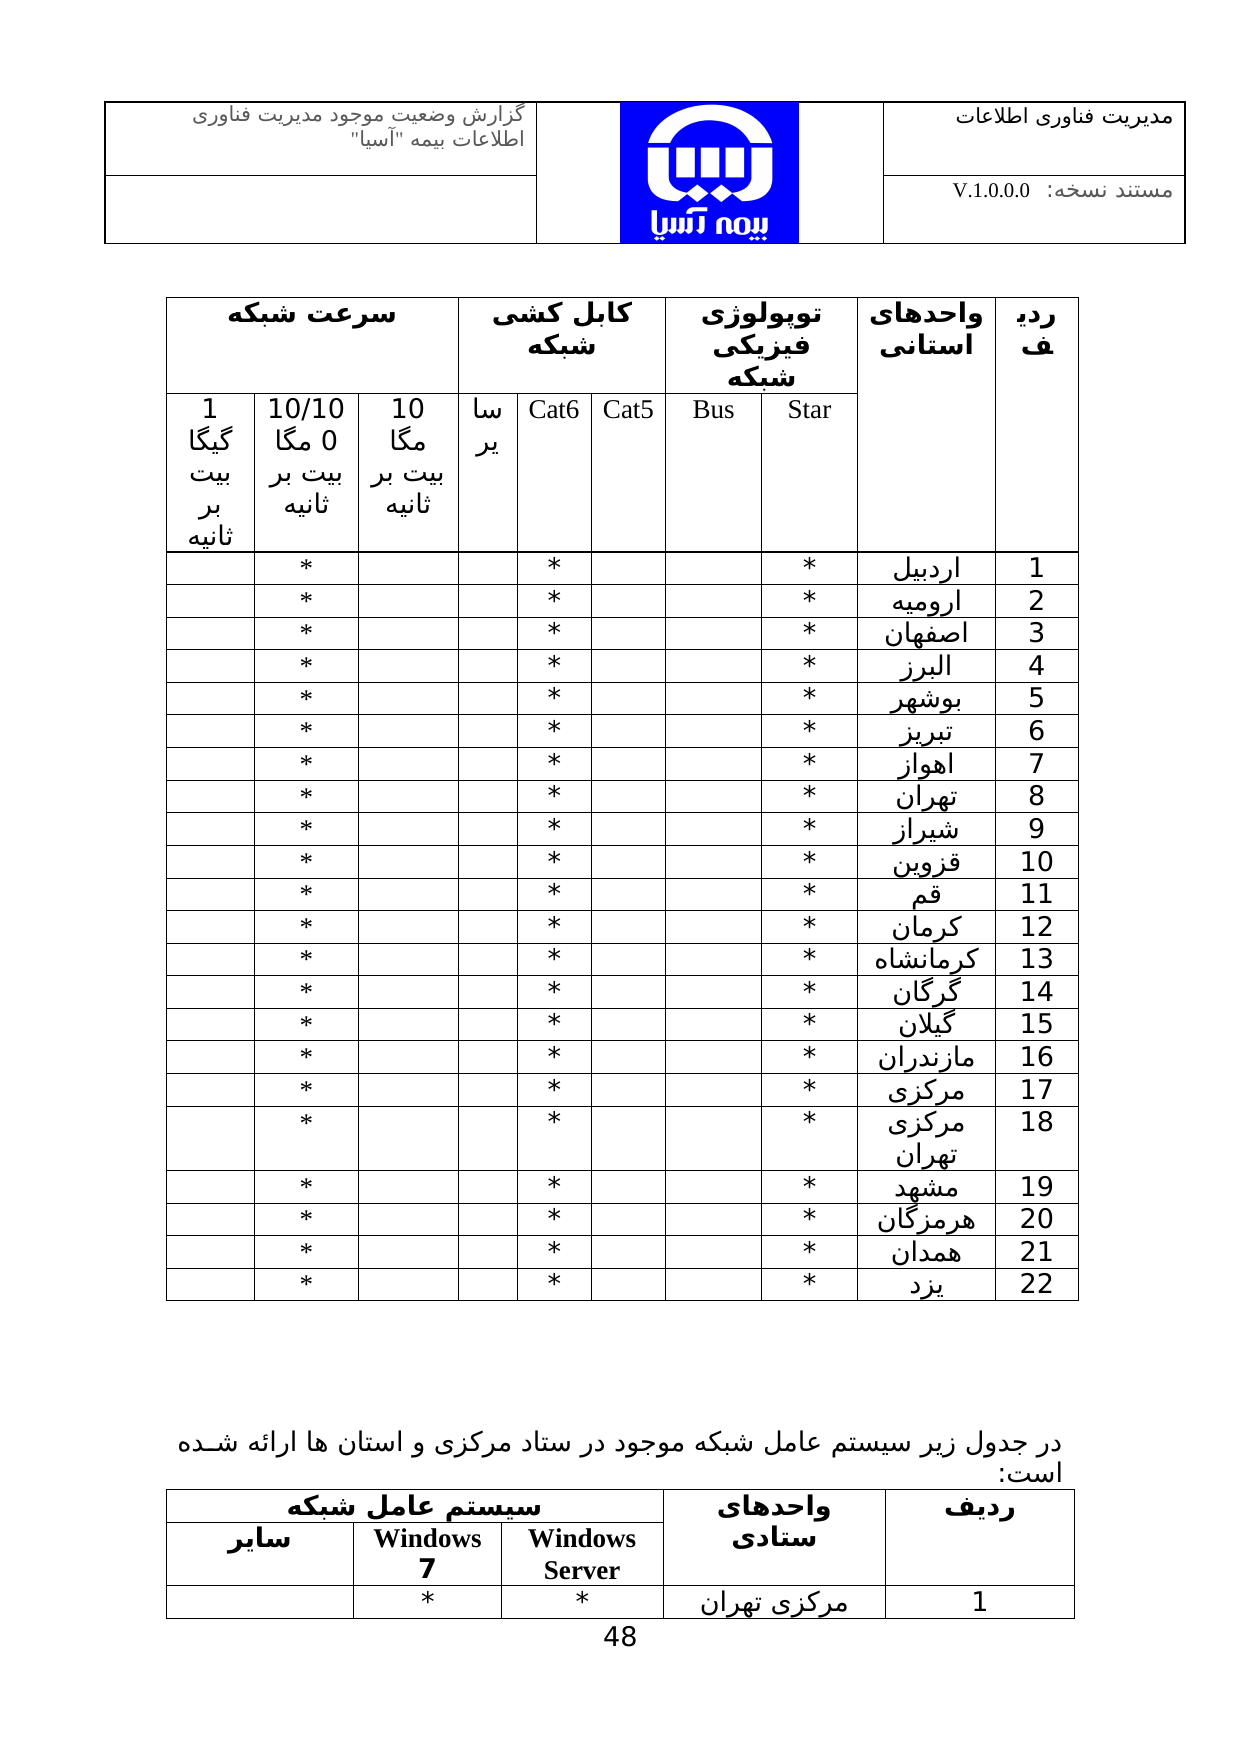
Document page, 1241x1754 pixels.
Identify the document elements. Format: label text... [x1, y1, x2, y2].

table_cell قزوین [858, 846, 995, 877]
table_cell 6 [996, 715, 1078, 747]
table_cell [167, 1041, 254, 1073]
table_cell 12 [996, 911, 1078, 943]
table_cell [666, 976, 761, 1008]
table_cell * [518, 715, 591, 747]
table_cell [459, 1074, 517, 1106]
table_cell * [762, 585, 857, 617]
table_cell * [518, 813, 591, 845]
table_cell گیلان [858, 1009, 995, 1040]
table_cell 3 [996, 618, 1078, 649]
table_cell 1 [996, 553, 1078, 584]
table_cell [592, 846, 665, 877]
table_cell [459, 1204, 517, 1235]
table_cell * [518, 1074, 591, 1106]
table_cell [592, 1107, 665, 1170]
table_cell * [518, 879, 591, 910]
table_cell * [762, 715, 857, 747]
table_cell * [255, 618, 358, 649]
table_cell * [762, 976, 857, 1008]
table_cell [167, 1107, 254, 1170]
table_cell * [518, 748, 591, 779]
table_cell تبریز [858, 715, 995, 747]
table_cell [592, 1041, 665, 1073]
table_header سیستم عامل شبکه [167, 1490, 663, 1522]
table_cell تهران [858, 781, 995, 812]
table_cell * [518, 1269, 591, 1300]
table_cell 17 [996, 1074, 1078, 1106]
table_cell [167, 813, 254, 845]
table_cell [666, 1171, 761, 1202]
table_cell 10/100 مگا بیت بر ثانیه [255, 394, 358, 551]
table_cell 22 [996, 1269, 1078, 1300]
table_cell [592, 781, 665, 812]
table_cell Windows Server [502, 1523, 663, 1585]
table_cell مشهد [858, 1171, 995, 1202]
table_cell * [255, 879, 358, 910]
table_cell [592, 1074, 665, 1106]
table_cell * [255, 1269, 358, 1300]
table_cell کرمانشاه [858, 944, 995, 975]
table_cell 1 [886, 1586, 1074, 1618]
table_cell * [762, 846, 857, 877]
table_cell 19 [996, 1171, 1078, 1202]
table_cell بوشهر [858, 683, 995, 714]
table_cell Star [762, 394, 857, 551]
table_cell 10 [996, 846, 1078, 877]
table_cell * [255, 748, 358, 779]
table_cell * [518, 1236, 591, 1268]
table_cell [459, 944, 517, 975]
table_cell یزد [858, 1269, 995, 1300]
table_cell 20 [996, 1204, 1078, 1235]
table_cell * [255, 1236, 358, 1268]
table_cell [359, 1041, 458, 1073]
table_cell گرگان [858, 976, 995, 1008]
table_cell [459, 879, 517, 910]
table_cell [359, 650, 458, 682]
table_cell [666, 944, 761, 975]
table_cell [459, 781, 517, 812]
table_cell [359, 813, 458, 845]
table_cell 4 [996, 650, 1078, 682]
table_cell [459, 813, 517, 845]
table_cell [359, 1171, 458, 1202]
table_cell [359, 781, 458, 812]
table_cell [359, 1074, 458, 1106]
table_cell [459, 585, 517, 617]
table_cell * [762, 1009, 857, 1040]
table_cell [592, 585, 665, 617]
table_cell [167, 1586, 353, 1618]
table_cell [666, 1074, 761, 1106]
table_cell [592, 1204, 665, 1235]
table_cell [167, 879, 254, 910]
table_cell شیراز [858, 813, 995, 845]
table_cell [666, 585, 761, 617]
table_header واحدهای استانی [858, 298, 995, 551]
table_cell * [518, 1107, 591, 1170]
table_cell [359, 976, 458, 1008]
table_cell [167, 715, 254, 747]
table_cell [167, 553, 254, 584]
table_cell 7 [996, 748, 1078, 779]
table_cell * [762, 650, 857, 682]
table_cell * [518, 976, 591, 1008]
table_cell * [255, 1041, 358, 1073]
table_cell [359, 1009, 458, 1040]
table_cell کرمان [858, 911, 995, 943]
table_cell [167, 1171, 254, 1202]
table_cell [167, 650, 254, 682]
table_cell * [518, 618, 591, 649]
table_cell اردبیل [858, 553, 995, 584]
table_cell * [255, 944, 358, 975]
table_cell [359, 683, 458, 714]
table_cell [666, 650, 761, 682]
table_cell 14 [996, 976, 1078, 1008]
table_cell * [255, 1074, 358, 1106]
table_cell [459, 1269, 517, 1300]
table_cell [666, 715, 761, 747]
table_cell [359, 911, 458, 943]
table_cell * [518, 781, 591, 812]
table_cell * [255, 976, 358, 1008]
table_cell [666, 846, 761, 877]
table_cell [459, 748, 517, 779]
table_cell [359, 618, 458, 649]
table_cell * [762, 813, 857, 845]
table_cell مرکزی تهران [858, 1107, 995, 1170]
table_cell [666, 813, 761, 845]
table_cell [666, 781, 761, 812]
table_cell * [354, 1586, 501, 1618]
table_cell [167, 1074, 254, 1106]
table_cell * [762, 748, 857, 779]
table_cell سایر [167, 1523, 353, 1585]
text در جدول زیر سیستم عامل شبکه موجود در ستاد مرکزی و استان ها ارائه شده است: [177, 1426, 1063, 1489]
table_cell * [255, 1009, 358, 1040]
table_cell * [762, 879, 857, 910]
table_cell [666, 1236, 761, 1268]
table_cell [592, 553, 665, 584]
table_cell * [518, 944, 591, 975]
table_cell [167, 1009, 254, 1040]
table_cell * [255, 781, 358, 812]
table_cell * [518, 553, 591, 584]
table_cell همدان [858, 1236, 995, 1268]
table_cell [592, 944, 665, 975]
table_cell [359, 846, 458, 877]
table_cell * [255, 813, 358, 845]
table_cell [666, 1204, 761, 1235]
table_cell * [762, 1171, 857, 1202]
table_cell * [762, 553, 857, 584]
table_cell 10 مگا بیت بر ثانیه [359, 394, 458, 551]
table_header واحدهای ستادی [664, 1490, 885, 1585]
table_cell البرز [858, 650, 995, 682]
table_cell هرمزگان [858, 1204, 995, 1235]
table_cell [459, 1171, 517, 1202]
table_cell [666, 1269, 761, 1300]
table_cell Windows 7 [354, 1523, 501, 1585]
table_cell * [518, 846, 591, 877]
table_cell [459, 1236, 517, 1268]
table_cell سایر [459, 394, 517, 551]
table_cell [359, 1269, 458, 1300]
table_cell [592, 1171, 665, 1202]
table_cell [666, 683, 761, 714]
table_cell [459, 715, 517, 747]
table_cell [359, 553, 458, 584]
table_cell * [518, 1204, 591, 1235]
table_cell [359, 1236, 458, 1268]
table_cell 15 [996, 1009, 1078, 1040]
table_header ردیف [886, 1490, 1074, 1585]
table_cell [592, 879, 665, 910]
table_cell [459, 976, 517, 1008]
table_cell [459, 1041, 517, 1073]
table_cell اصفهان [858, 618, 995, 649]
table_cell مازندران [858, 1041, 995, 1073]
table_cell * [762, 1074, 857, 1106]
table_cell 16 [996, 1041, 1078, 1073]
table_cell [167, 846, 254, 877]
table_cell [666, 748, 761, 779]
table_cell * [255, 911, 358, 943]
picture [620, 102, 799, 243]
table_cell * [762, 944, 857, 975]
table_cell [167, 1236, 254, 1268]
table_cell * [255, 846, 358, 877]
table_cell 9 [996, 813, 1078, 845]
table_cell [592, 748, 665, 779]
table_cell * [518, 683, 591, 714]
table_cell * [255, 1204, 358, 1235]
table_cell [666, 1107, 761, 1170]
table_cell [167, 781, 254, 812]
table_cell 1 گیگا بیت بر ثانیه [167, 394, 254, 551]
table_header سرعت شبکه [167, 298, 458, 392]
table_cell [359, 944, 458, 975]
table_cell [459, 553, 517, 584]
table_cell [592, 683, 665, 714]
table_cell * [762, 911, 857, 943]
table_cell [666, 879, 761, 910]
table_cell [167, 618, 254, 649]
table_cell 2 [996, 585, 1078, 617]
table_cell [359, 715, 458, 747]
table_cell * [762, 1269, 857, 1300]
table_cell * [255, 553, 358, 584]
table_cell [359, 879, 458, 910]
table_cell * [255, 1107, 358, 1170]
table_cell * [762, 1107, 857, 1170]
table_cell [167, 944, 254, 975]
table_cell [592, 618, 665, 649]
table_cell 11 [996, 879, 1078, 910]
table_cell [359, 1204, 458, 1235]
table_cell [459, 618, 517, 649]
table_cell [167, 748, 254, 779]
table_cell [167, 585, 254, 617]
table_cell [666, 618, 761, 649]
table_cell * [255, 650, 358, 682]
table_cell * [518, 911, 591, 943]
table_cell Cat5 [592, 394, 665, 551]
table_cell [459, 1009, 517, 1040]
table_header ردیف [996, 298, 1078, 551]
table_cell * [518, 650, 591, 682]
table_cell اهواز [858, 748, 995, 779]
table_cell [592, 1269, 665, 1300]
table_cell [666, 911, 761, 943]
table_cell ارومیه [858, 585, 995, 617]
table_cell [167, 911, 254, 943]
table_cell [459, 683, 517, 714]
table_cell * [518, 585, 591, 617]
table_cell [459, 846, 517, 877]
table_cell Cat6 [518, 394, 591, 551]
table_cell [359, 585, 458, 617]
table_cell * [762, 1041, 857, 1073]
table_cell [592, 1009, 665, 1040]
table_cell * [762, 1204, 857, 1235]
table_header کابل کشی شبکه [459, 298, 665, 392]
table_cell Bus [666, 394, 761, 551]
table_cell [592, 1236, 665, 1268]
table_cell 18 [996, 1107, 1078, 1170]
table_cell * [518, 1009, 591, 1040]
table_cell * [255, 1171, 358, 1202]
table_cell * [518, 1171, 591, 1202]
table_cell [459, 911, 517, 943]
table_cell * [255, 683, 358, 714]
table_cell 5 [996, 683, 1078, 714]
table_cell [666, 1041, 761, 1073]
table_cell [592, 911, 665, 943]
table_cell مرکزی [858, 1074, 995, 1106]
table_cell [592, 715, 665, 747]
table_cell 8 [996, 781, 1078, 812]
table_cell * [762, 781, 857, 812]
table_cell [167, 683, 254, 714]
table_cell مرکزی تهران [664, 1586, 885, 1618]
table_cell [167, 1269, 254, 1300]
table_cell [167, 1204, 254, 1235]
table_cell [592, 650, 665, 682]
table_cell [592, 813, 665, 845]
table_header توپولوژی فیزیکی شبکه [666, 298, 857, 392]
table_cell [167, 976, 254, 1008]
table_cell [459, 650, 517, 682]
table_cell 21 [996, 1236, 1078, 1268]
table_cell قم [858, 879, 995, 910]
table_cell * [762, 683, 857, 714]
table_cell * [762, 618, 857, 649]
table_cell [359, 1107, 458, 1170]
table_cell * [255, 715, 358, 747]
table_cell * [762, 1236, 857, 1268]
table_cell 13 [996, 944, 1078, 975]
table_cell [666, 553, 761, 584]
table_cell [359, 748, 458, 779]
table_cell * [518, 1041, 591, 1073]
table_cell [459, 1107, 517, 1170]
table_cell [592, 976, 665, 1008]
table_cell [666, 1009, 761, 1040]
table_cell * [255, 585, 358, 617]
table_cell * [502, 1586, 663, 1618]
